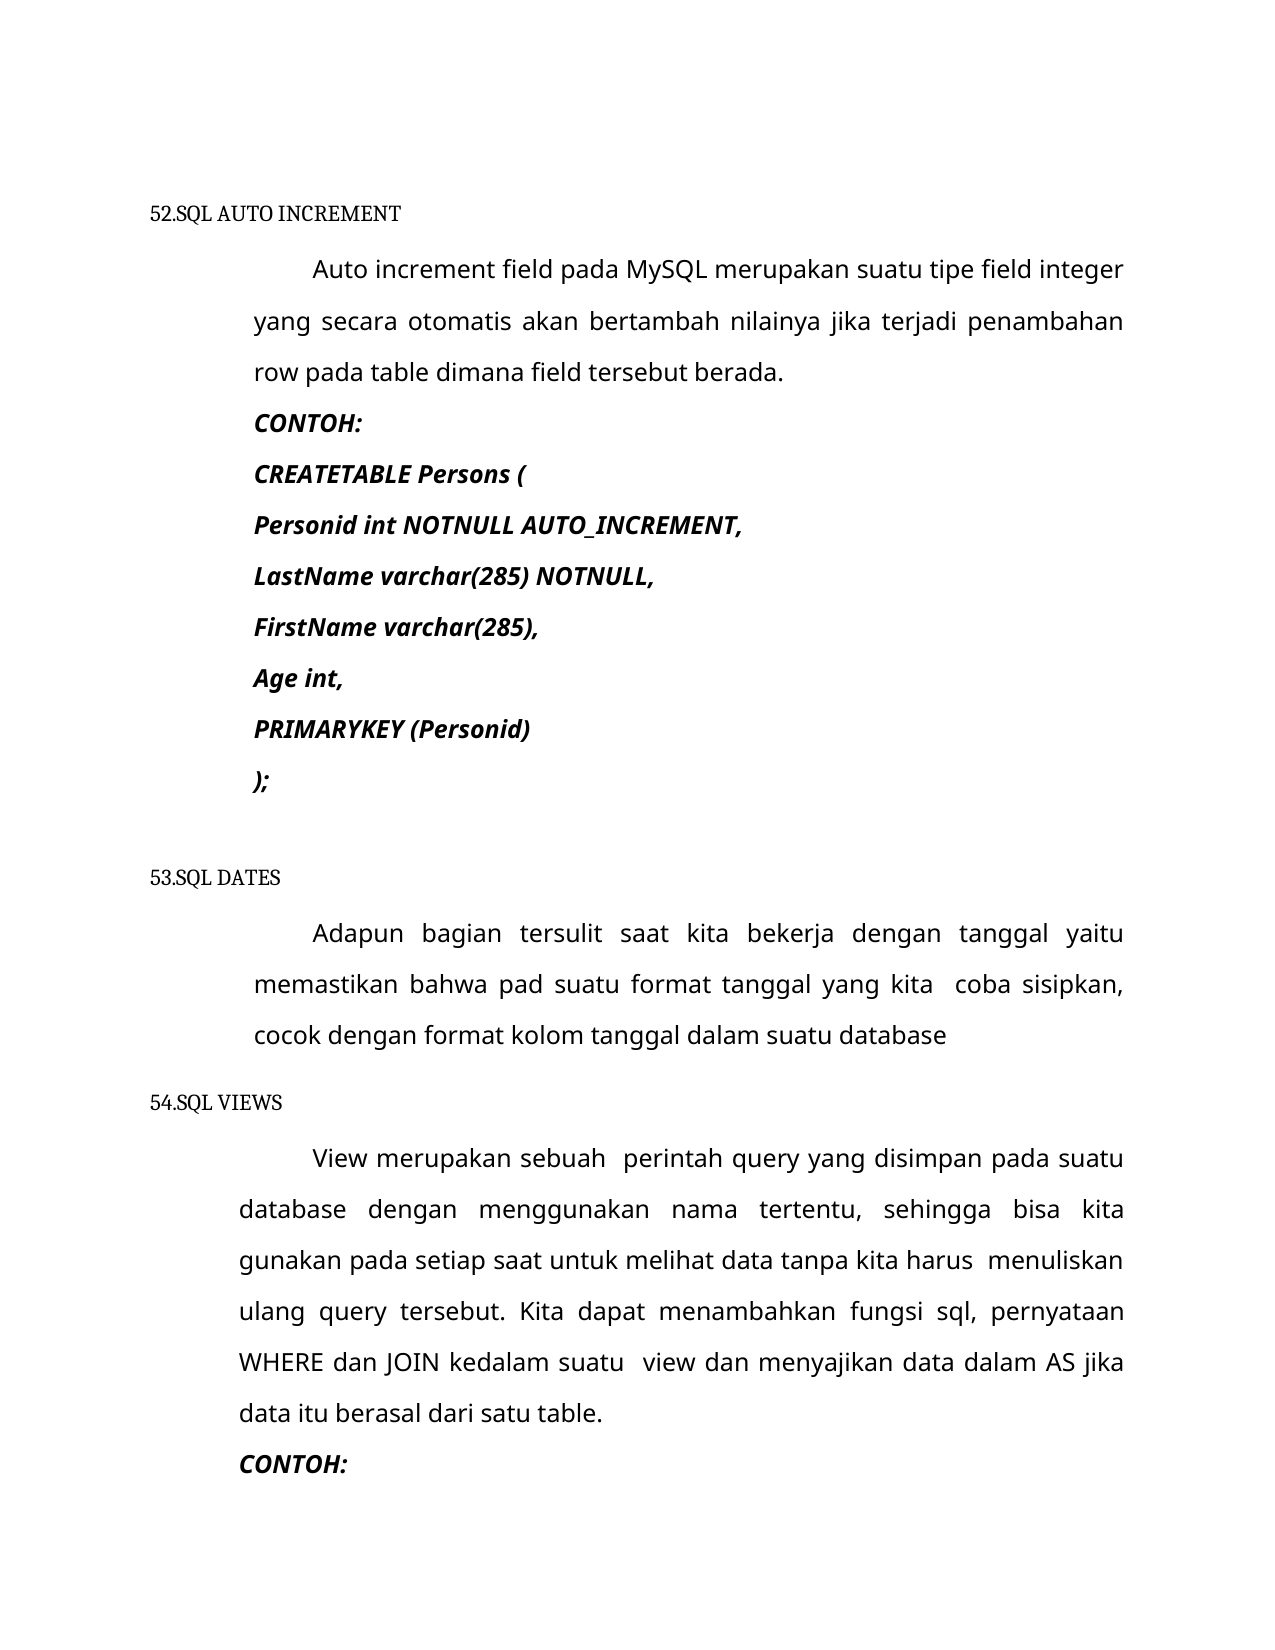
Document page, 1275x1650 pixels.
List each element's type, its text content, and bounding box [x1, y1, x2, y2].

text CONTOH: [239, 1447, 1125, 1481]
text PRIMARYKEY (Personid) ); [253, 711, 1125, 797]
text Adapun bagian tersulit saat kita bekerja dengan tanggal yaitu memastikan bahwa pad suatu format tanggal yang kita coba sisipkan, cocok dengan format kolom tanggal dalam suatu database [253, 916, 1125, 1052]
text CREATETABLE Persons ( [253, 456, 1125, 490]
text 53.SQL DATES [150, 864, 1125, 891]
text 54.SQL VIEWS [150, 1089, 1125, 1116]
text FirstName varchar(285), [253, 609, 1125, 643]
text Age int, [253, 660, 1125, 694]
text View merupakan sebuah perintah query yang disimpan pada suatu database dengan menggunakan nama tertentu, sehingga bisa kita gunakan pada setiap saat untuk melihat data tanpa kita harus menuliskan ulang query tersebut. Kita dapat menambahkan fungsi sql, pernyataan WHERE dan JOIN kedalam suatu view dan menyajikan data dalam AS jika data itu berasal dari satu table. [239, 1141, 1125, 1430]
text LastName varchar(285) NOTNULL, [253, 558, 1125, 592]
text Auto increment field pada MySQL merupakan suatu tipe field integer yang secara otomatis akan bertambah nilainya jika terjadi penambahan row pada table dimana field tersebut berada. [253, 252, 1125, 388]
text 52.SQL AUTO INCREMENT [150, 201, 1125, 227]
text Personid int NOTNULL AUTO_INCREMENT, [253, 507, 1125, 541]
text CONTOH: [253, 405, 1125, 439]
